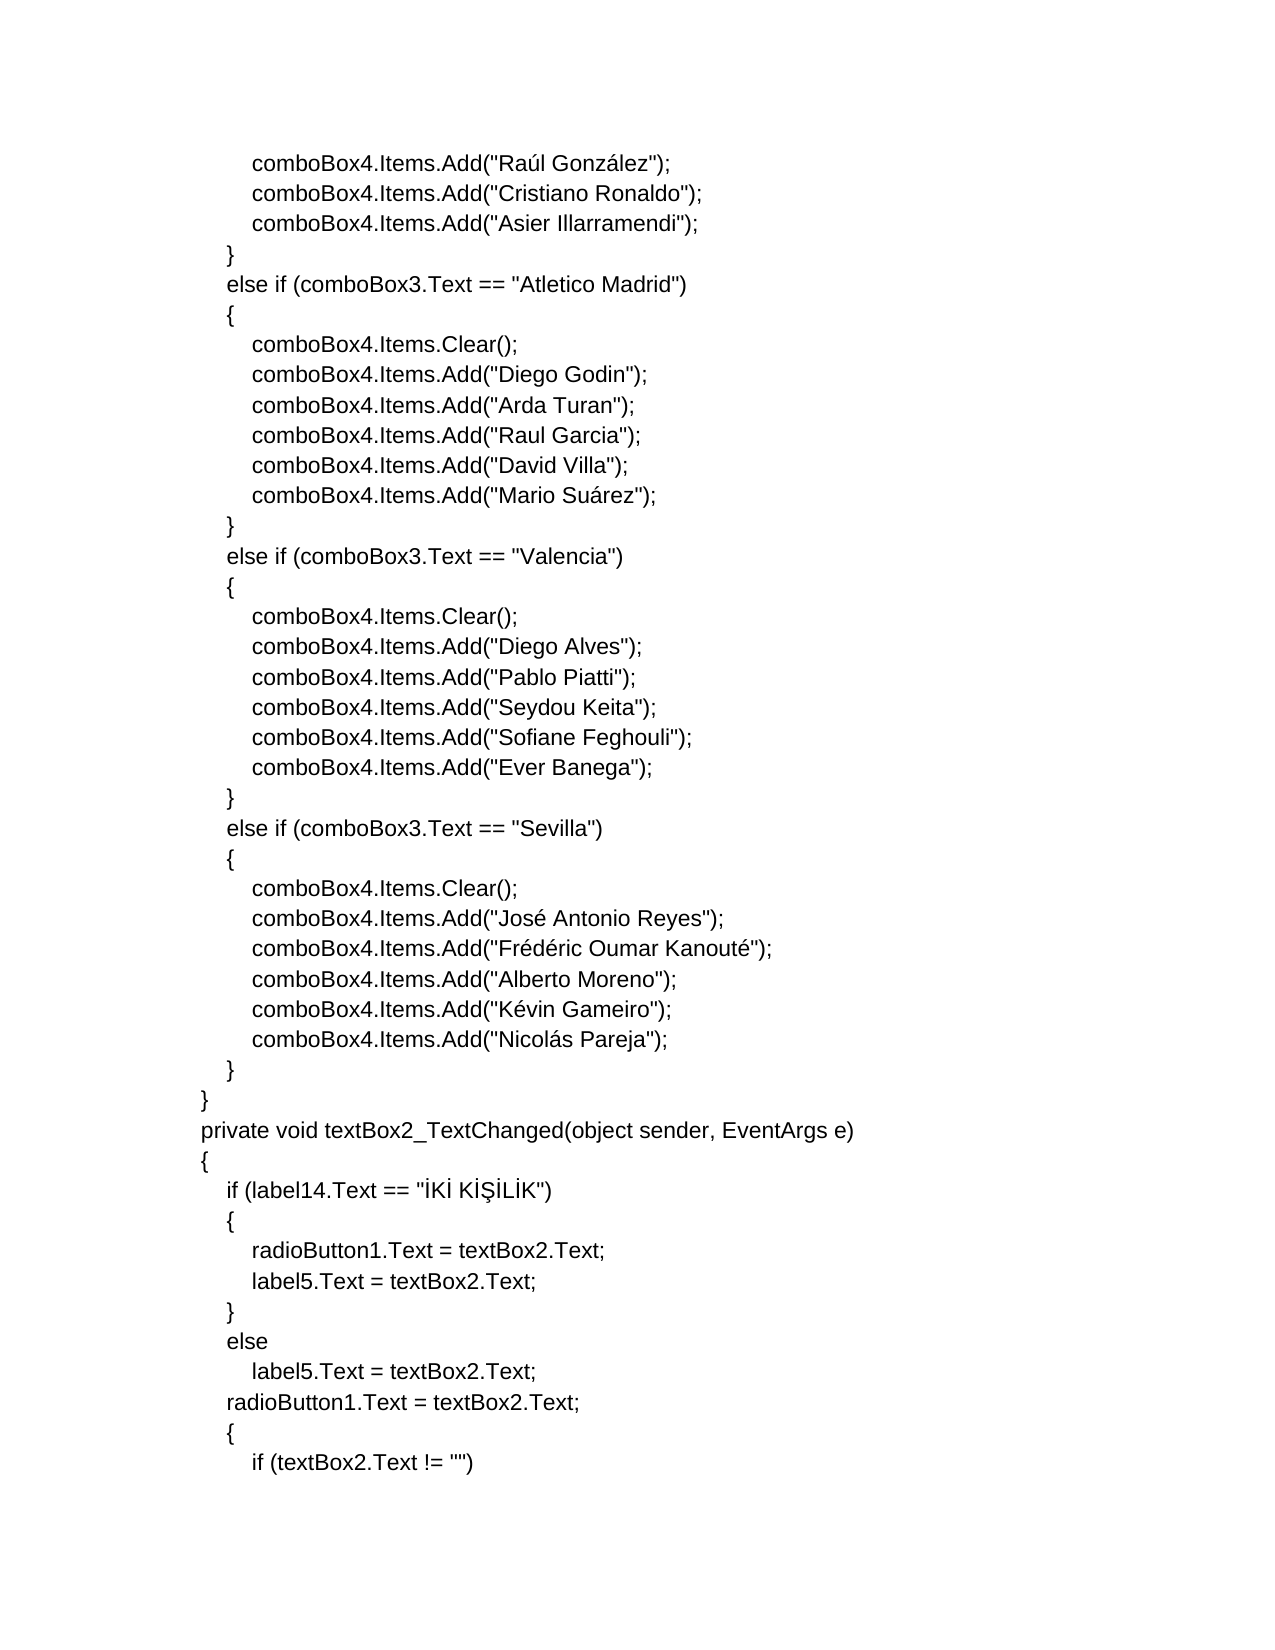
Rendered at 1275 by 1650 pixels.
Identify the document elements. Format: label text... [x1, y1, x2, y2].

text comboBox4.Items.Add("Pablo Piatti"); [150, 663, 1125, 690]
text else if (comboBox3.Text == "Sevilla") [150, 814, 1125, 841]
text comboBox4.Items.Clear(); [150, 603, 1125, 629]
text comboBox4.Items.Add("Nicolás Pareja"); [150, 1026, 1125, 1052]
text comboBox4.Items.Add("Arda Turan"); [150, 392, 1125, 418]
text else [150, 1328, 1125, 1354]
text private void textBox2_TextChanged(object sender, EventArgs e) [150, 1117, 1125, 1143]
text comboBox4.Items.Add("Diego Alves"); [150, 633, 1125, 660]
text comboBox4.Items.Add("Mario Suárez"); [150, 482, 1125, 509]
text comboBox4.Items.Clear(); [150, 875, 1125, 901]
text comboBox4.Items.Add("Alberto Moreno"); [150, 966, 1125, 992]
text { [150, 1419, 1125, 1445]
text { [150, 1147, 1125, 1173]
text } [150, 784, 1125, 811]
text radioButton1.Text = textBox2.Text; [150, 1388, 1125, 1415]
text comboBox4.Items.Add("David Villa"); [150, 452, 1125, 478]
text comboBox4.Items.Add("Cristiano Ronaldo"); [150, 180, 1125, 207]
text label5.Text = textBox2.Text; [150, 1358, 1125, 1385]
text comboBox4.Items.Add("Diego Godin"); [150, 361, 1125, 388]
text comboBox4.Items.Add("Ever Banega"); [150, 754, 1125, 781]
text label5.Text = textBox2.Text; [150, 1268, 1125, 1294]
text comboBox4.Items.Add("José Antonio Reyes"); [150, 905, 1125, 932]
text } [150, 1298, 1125, 1324]
text } [150, 1086, 1125, 1113]
text { [150, 845, 1125, 871]
text } [150, 512, 1125, 539]
text comboBox4.Items.Add("Frédéric Oumar Kanouté"); [150, 935, 1125, 962]
text comboBox4.Items.Add("Asier Illarramendi"); [150, 210, 1125, 237]
text else if (comboBox3.Text == "Atletico Madrid") [150, 271, 1125, 297]
text } [150, 241, 1125, 267]
text comboBox4.Items.Add("Seydou Keita"); [150, 694, 1125, 720]
text else if (comboBox3.Text == "Valencia") [150, 543, 1125, 569]
text comboBox4.Items.Add("Sofiane Feghouli"); [150, 724, 1125, 750]
text if (textBox2.Text != "") [150, 1449, 1125, 1475]
text comboBox4.Items.Add("Kévin Gameiro"); [150, 996, 1125, 1022]
text radioButton1.Text = textBox2.Text; [150, 1237, 1125, 1264]
text comboBox4.Items.Add("Raul Garcia"); [150, 422, 1125, 448]
text comboBox4.Items.Clear(); [150, 331, 1125, 358]
text { [150, 301, 1125, 327]
text if (label14.Text == "İKİ KİŞİLİK") [150, 1177, 1125, 1203]
text comboBox4.Items.Add("Raúl González"); [150, 150, 1125, 176]
text } [150, 1056, 1125, 1083]
text { [150, 1207, 1125, 1234]
text { [150, 573, 1125, 599]
